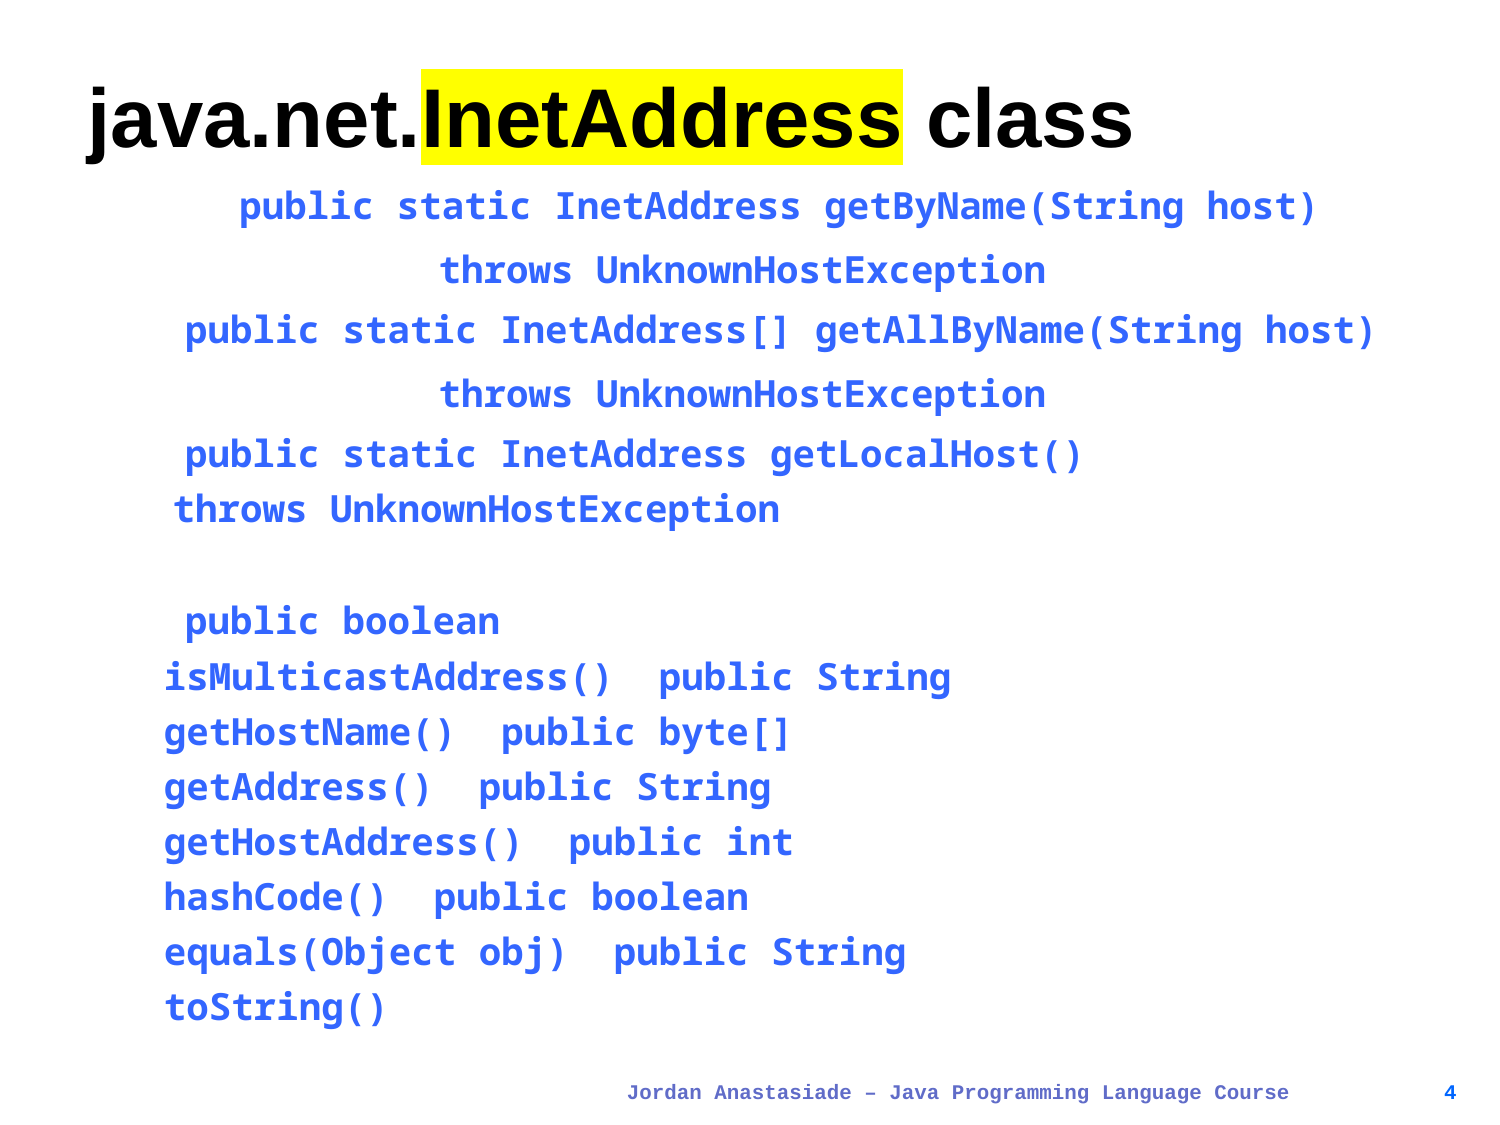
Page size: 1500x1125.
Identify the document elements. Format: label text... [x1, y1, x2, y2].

text public boolean isMulticastAddress() public String getHostName() public byte[] getAddress() public String getHostAddress() public int hashCode() public boolean equals(Object obj) public String toString() [162, 595, 960, 1031]
text public static InetAddress getByName(String host) [239, 179, 1456, 230]
text public static InetAddress getLocalHost() throws UnknownHostException [162, 427, 1207, 533]
subtitle java.net.InetAddress class [87, 69, 421, 165]
text throws UnknownHostException [89, 243, 1456, 294]
text throws UnknownHostException [89, 367, 1456, 418]
subtitle java.net.InetAddress class [903, 69, 1456, 165]
text public static InetAddress[] getAllByName(String host) [162, 304, 1456, 355]
